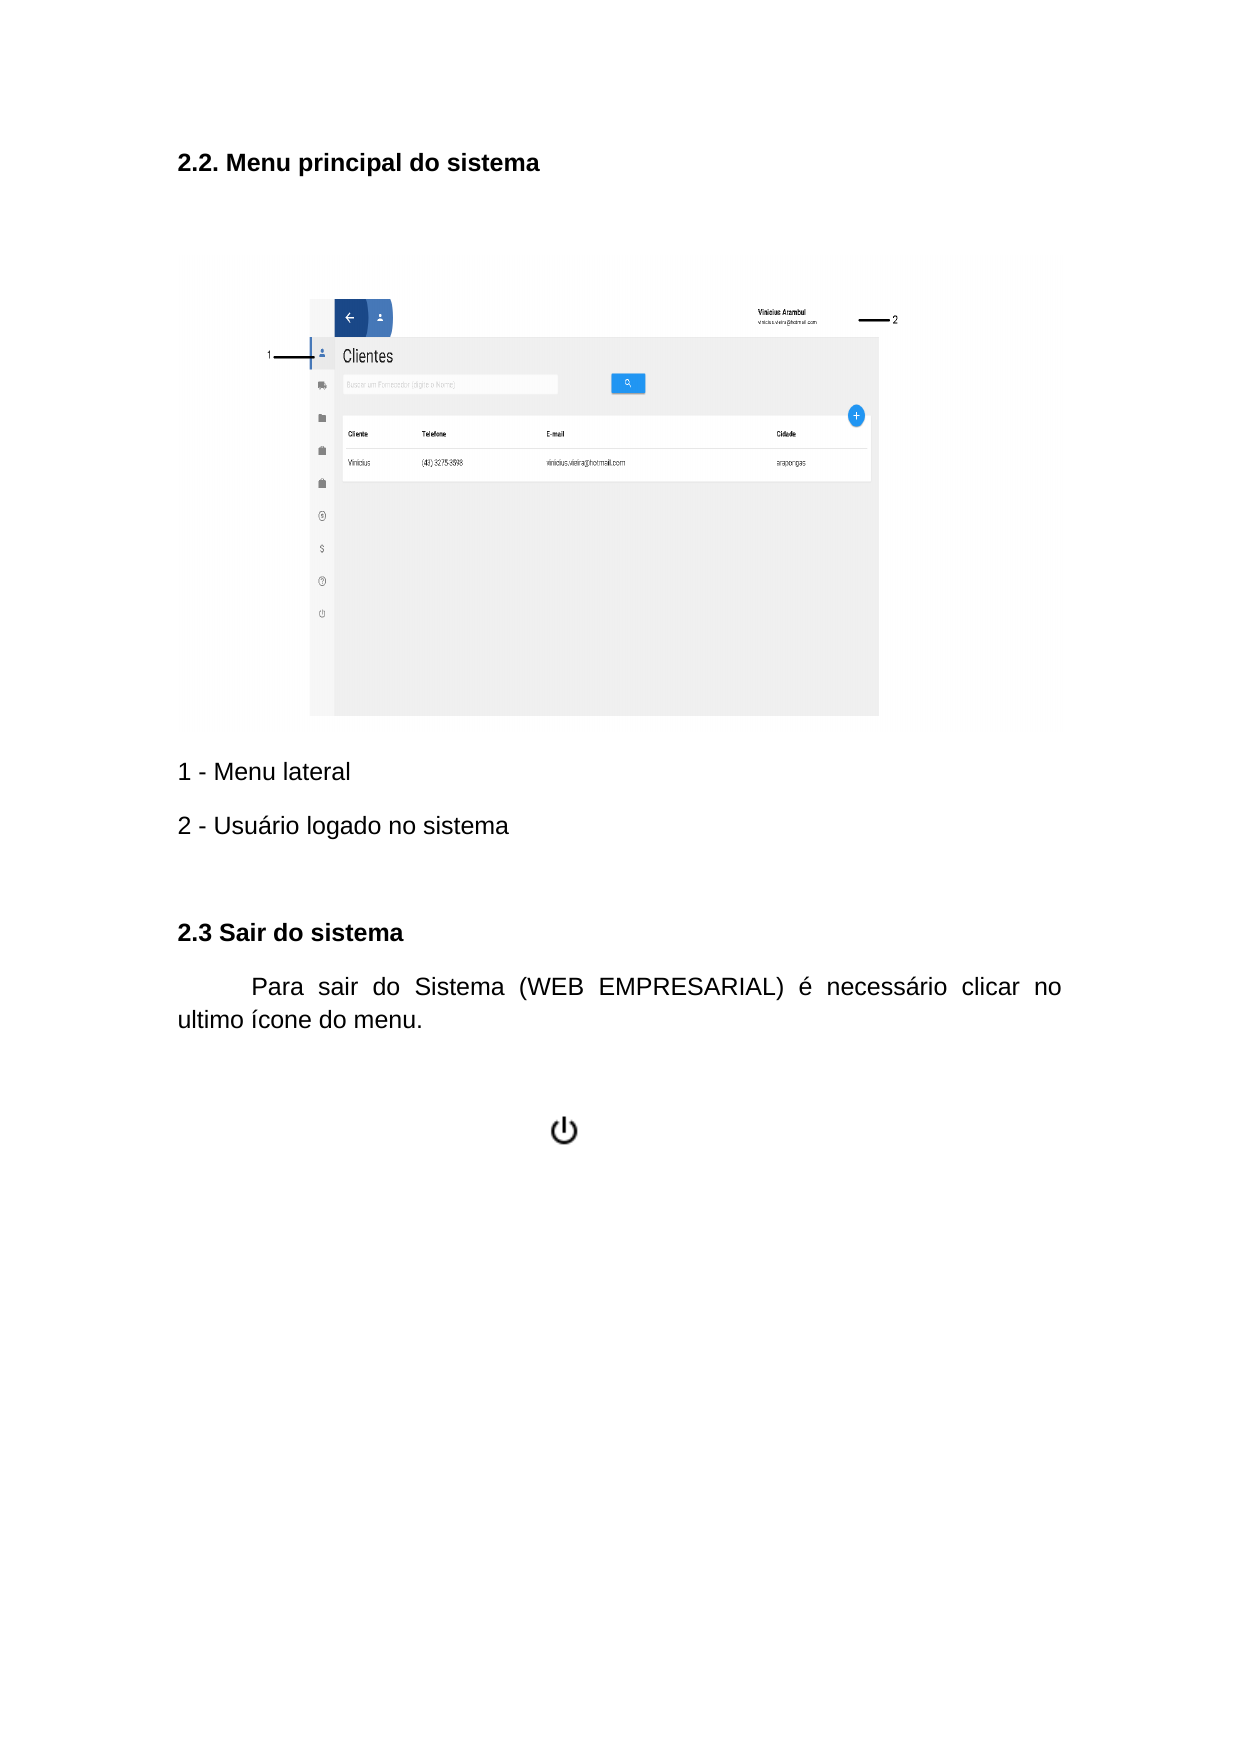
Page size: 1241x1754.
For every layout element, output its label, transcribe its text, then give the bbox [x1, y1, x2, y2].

text Para sair do Sistema (WEB EMPRESARIAL) é necessário clicar no ultimo ícone do menu. [177, 972, 1063, 1034]
picture [546, 1113, 584, 1151]
text 2.2. Menu principal do sistema [177, 148, 1063, 176]
text 1 - Menu lateral [177, 757, 1063, 786]
text 2 - Usuário logado no sistema [177, 811, 1063, 839]
picture [177, 255, 1063, 732]
text 2.3 Sair do sistema [177, 918, 1063, 947]
